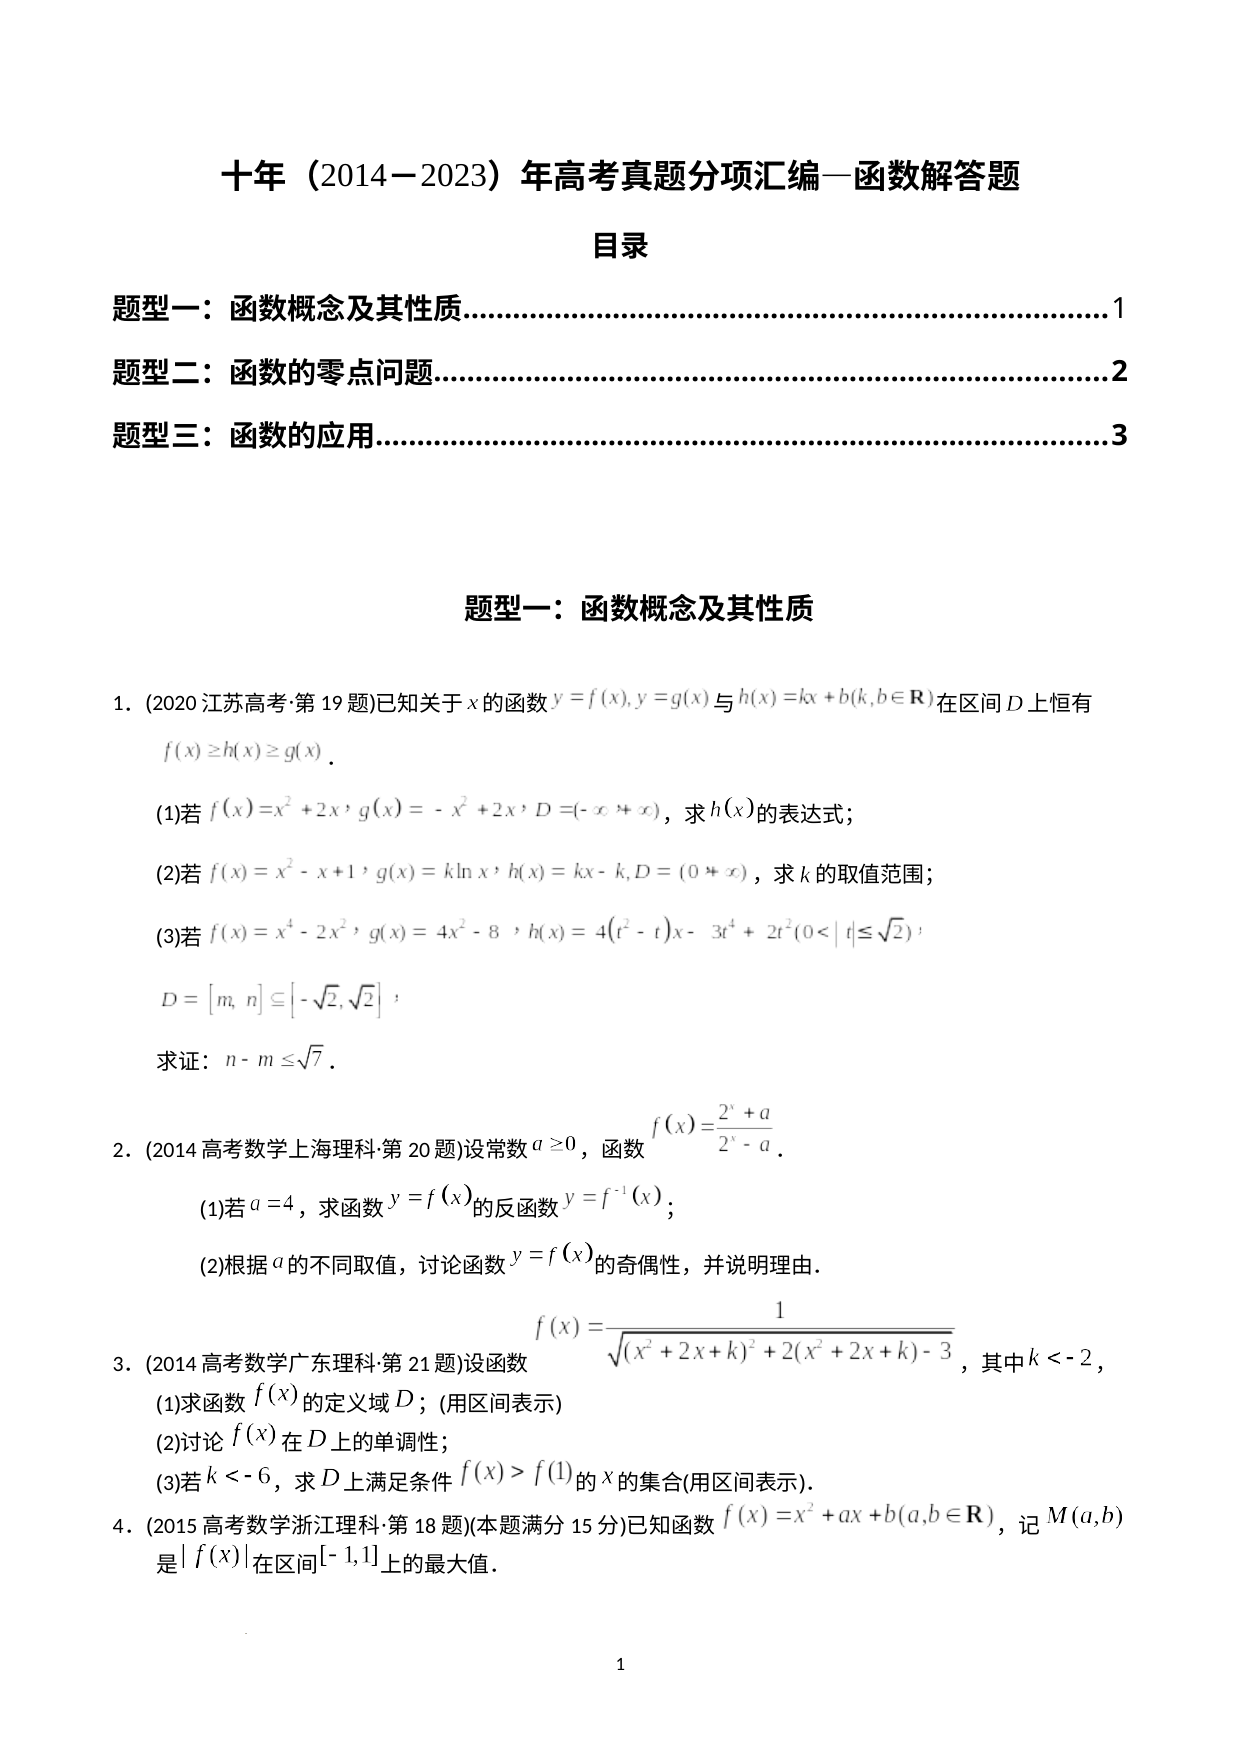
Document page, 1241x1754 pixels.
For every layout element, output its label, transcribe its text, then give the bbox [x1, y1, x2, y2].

text 题型一：函数概念及其性质 1 [112, 286, 1128, 328]
text 1．(2020江苏高考·第19题)已知关于的函数与在区间上恒有． [112, 683, 1128, 774]
text 目录 [112, 222, 1128, 264]
text (2)若，求的取值范围； [156, 851, 1128, 894]
text 4．(2015高考数学浙江理科·第18题)(本题满分15分)已知函数，记是在区间上的最大值． [112, 1496, 1128, 1579]
subtitle 题型一：函数概念及其性质 [112, 586, 1128, 628]
text (1)若，求函数的反函数； [156, 1179, 1128, 1222]
text 3．(2014高考数学广东理科·第21题)设函数，其中， [112, 1296, 1128, 1378]
text 十年（2014－2023）年高考真题分项汇编—函数解答题 [112, 150, 1128, 198]
text (3)若 [156, 910, 1128, 961]
text (2)讨论在上的单调性； [156, 1417, 1128, 1457]
text (1)求函数的定义域；(用区间表示) [156, 1378, 1128, 1417]
text 题型三：函数的应用 3 [112, 413, 1128, 455]
text (3)若，求上满足条件的的集合(用区间表示)． [156, 1457, 1128, 1496]
text (2)根据的不同取值，讨论函数的奇偶性，并说明理由． [156, 1238, 1128, 1280]
text (1)若，求的表达式； [156, 790, 1128, 835]
text 求证：． [156, 1039, 1128, 1081]
text 题型二：函数的零点问题 2 [112, 349, 1128, 392]
text 2．(2014高考数学上海理科·第20题)设常数，函数． [112, 1097, 1128, 1163]
